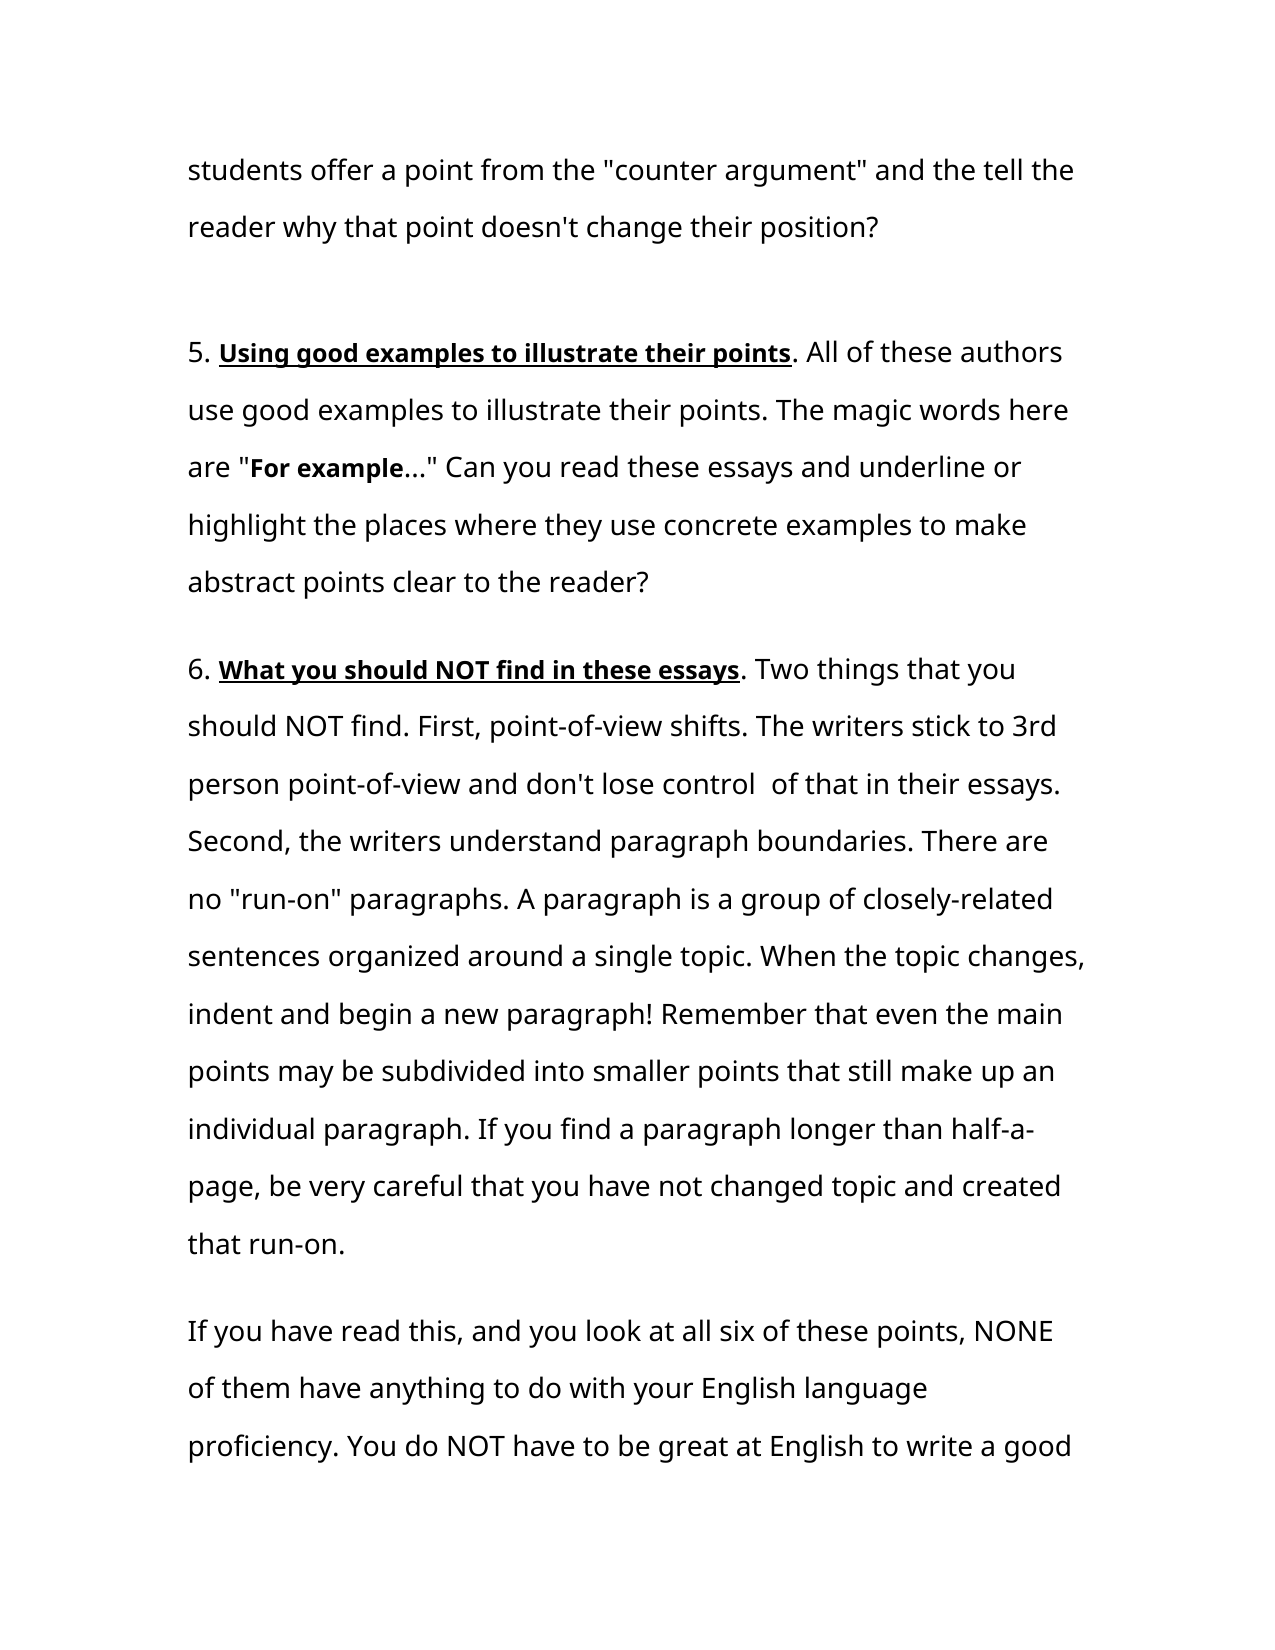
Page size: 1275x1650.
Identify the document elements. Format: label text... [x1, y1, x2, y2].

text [187, 1311, 1087, 1464]
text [187, 150, 1087, 289]
text 5. Using good examples to illustrate their points. All of these authors use good examples to illustrate their points. The magic words here are "For example..." Can you read these essays and underline or highlight the places where they use concrete examples to make abstract points clear to the reader? [187, 332, 1087, 601]
text 6. What you should NOT find in these essays. Two things that you should NOT find. First, point-of-view shifts. The writers stick to 3rd person point-of-view and don't lose control of that in their essays. Second, the writers understand paragraph boundaries. There are no "run-on" paragraphs. A paragraph is a group of closely-related sentences organized around a single topic. When the topic changes, indent and begin a new paragraph! Remember that even the main points may be subdivided into smaller points that still make up an individual paragraph. If you find a paragraph longer than half-a-page, be very careful that you have not changed topic and created that run-on. [187, 649, 1087, 1262]
